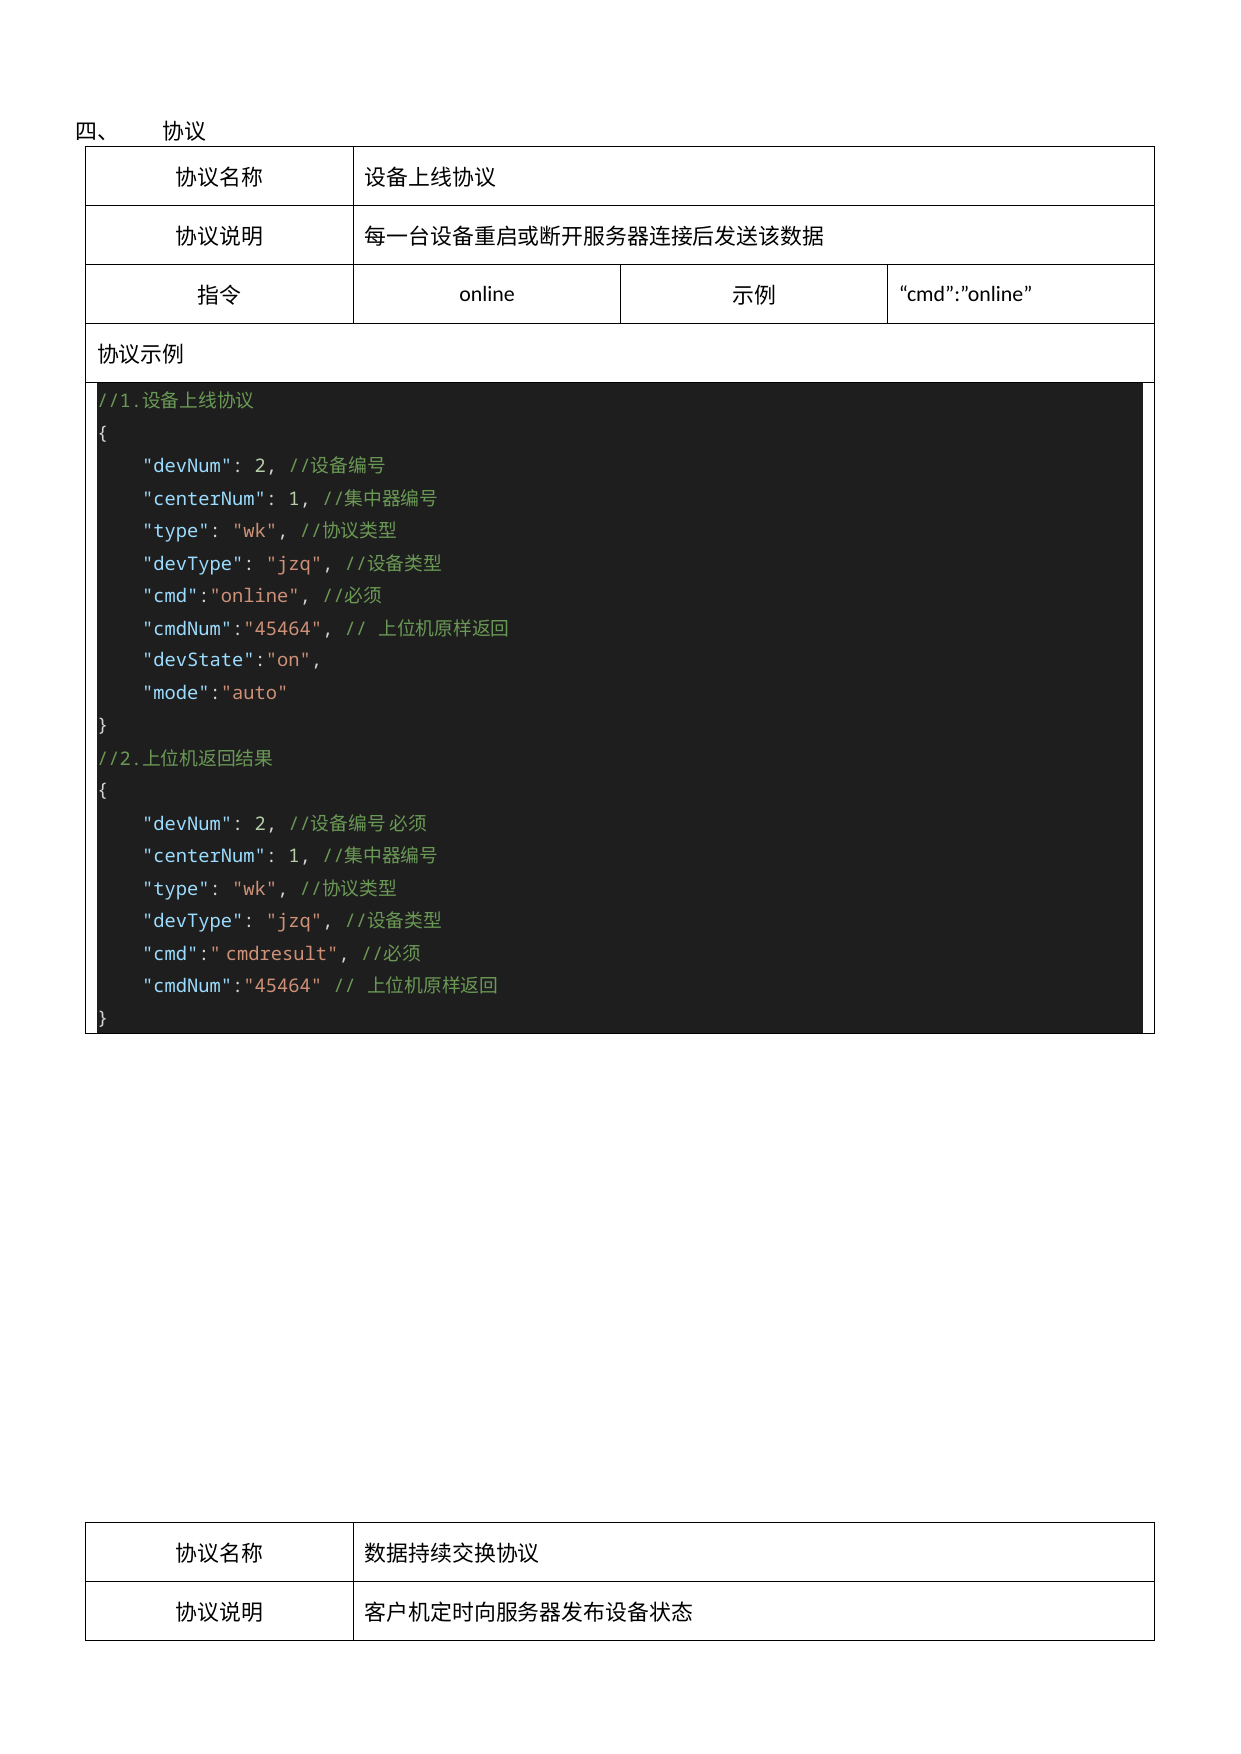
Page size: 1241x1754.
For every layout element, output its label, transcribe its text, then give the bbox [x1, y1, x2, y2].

table_header 协议名称 [86, 147, 353, 205]
table_cell 协议示例 [86, 324, 1154, 382]
table_cell “cmd”:”online” [888, 265, 1154, 323]
table_header 设备上线协议 [354, 147, 1154, 205]
table_header 协议名称 [86, 1523, 353, 1581]
table_cell 客户机定时向服务器发布设备状态 [354, 1582, 1154, 1640]
table_cell 协议说明 [86, 1582, 353, 1640]
table_cell 示例 [621, 265, 887, 323]
list 协议 [75, 113, 1165, 146]
table_cell 每一台设备重启或断开服务器连接后发送该数据 [354, 206, 1154, 264]
table_cell online [354, 265, 620, 323]
table_header 数据持续交换协议 [354, 1523, 1154, 1581]
table_cell 协议说明 [86, 206, 353, 264]
table_cell 指令 [86, 265, 353, 323]
